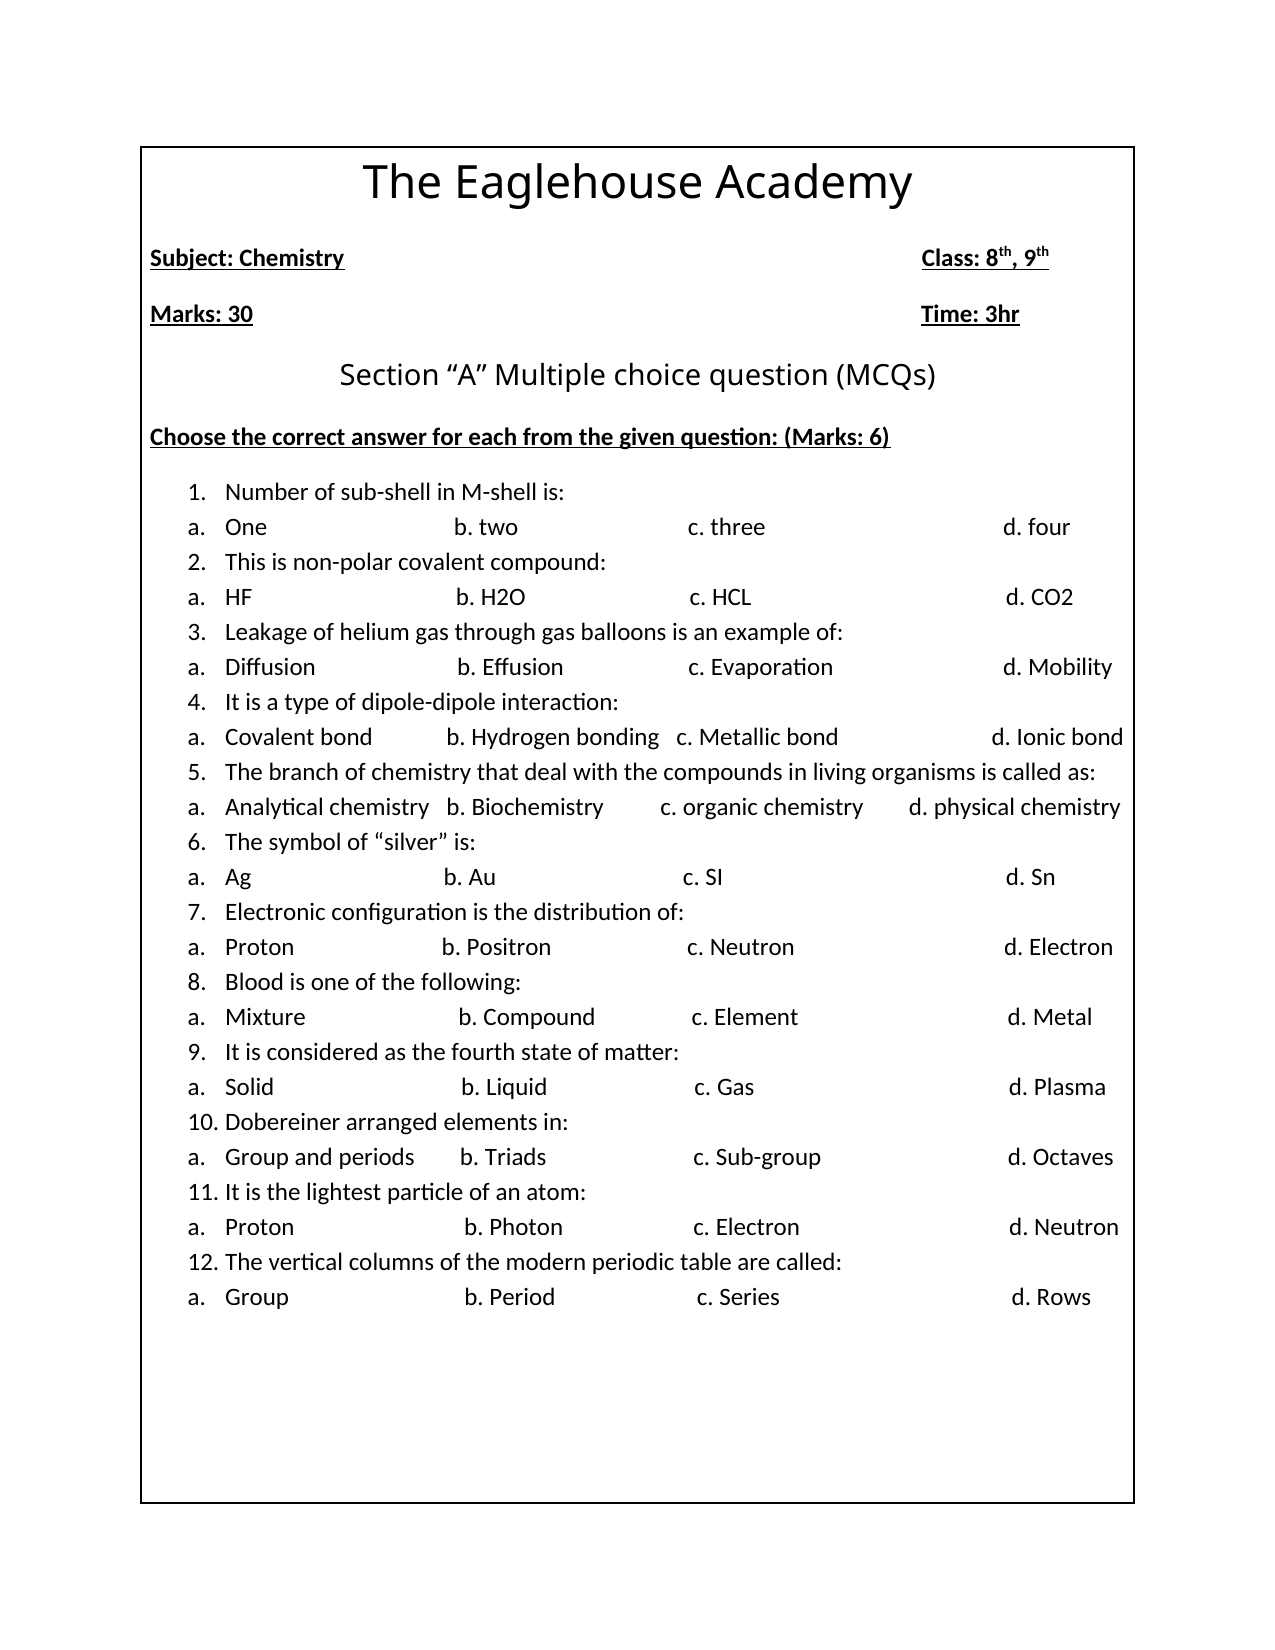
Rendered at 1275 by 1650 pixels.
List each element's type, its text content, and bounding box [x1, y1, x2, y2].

list The symbol of “silver” is: [187, 826, 1125, 857]
list Ag b. Au c. SI d. Sn [187, 861, 1125, 892]
list Proton b. Photon c. Electron d. Neutron [187, 1211, 1125, 1242]
list It is the lightest particle of an atom: [187, 1176, 1125, 1207]
text Section “A” Multiple choice question (MCQs) [150, 354, 1125, 394]
list This is non-polar covalent compound: [187, 546, 1125, 577]
list Solid b. Liquid c. Gas d. Plasma [187, 1071, 1125, 1102]
list Group and periods b. Triads c. Sub-group d. Octaves [187, 1141, 1125, 1172]
list Dobereiner arranged elements in: [187, 1106, 1125, 1137]
list Diffusion b. Effusion c. Evaporation d. Mobility [187, 651, 1125, 682]
text Subject: Chemistry Class: 8th, 9th [150, 242, 1125, 273]
list Blood is one of the following: [187, 966, 1125, 997]
list Mixture b. Compound c. Element d. Metal [187, 1001, 1125, 1032]
list Proton b. Positron c. Neutron d. Electron [187, 931, 1125, 962]
list Analytical chemistry b. Biochemistry c. organic chemistry d. physical chemistry [187, 791, 1125, 822]
list Electronic configuration is the distribution of: [187, 896, 1125, 927]
list Leakage of helium gas through gas balloons is an example of: [187, 616, 1125, 647]
list It is a type of dipole-dipole interaction: [187, 686, 1125, 717]
list One b. two c. three d. four [187, 511, 1125, 542]
text The Eaglehouse Academy [150, 150, 1125, 212]
list Group b. Period c. Series d. Rows [187, 1281, 1125, 1312]
list Number of sub-shell in M-shell is: [187, 476, 1125, 507]
list HF b. H2O c. HCL d. CO2 [187, 581, 1125, 612]
text Marks: 30 Time: 3hr [150, 298, 1125, 329]
list It is considered as the fourth state of matter: [187, 1036, 1125, 1067]
list The vertical columns of the modern periodic table are called: [187, 1246, 1125, 1277]
list Covalent bond b. Hydrogen bonding c. Metallic bond d. Ionic bond [187, 721, 1125, 752]
text Choose the correct answer for each from the given question: (Marks: 6) [150, 421, 1125, 451]
list The branch of chemistry that deal with the compounds in living organisms is called as: [187, 756, 1125, 787]
